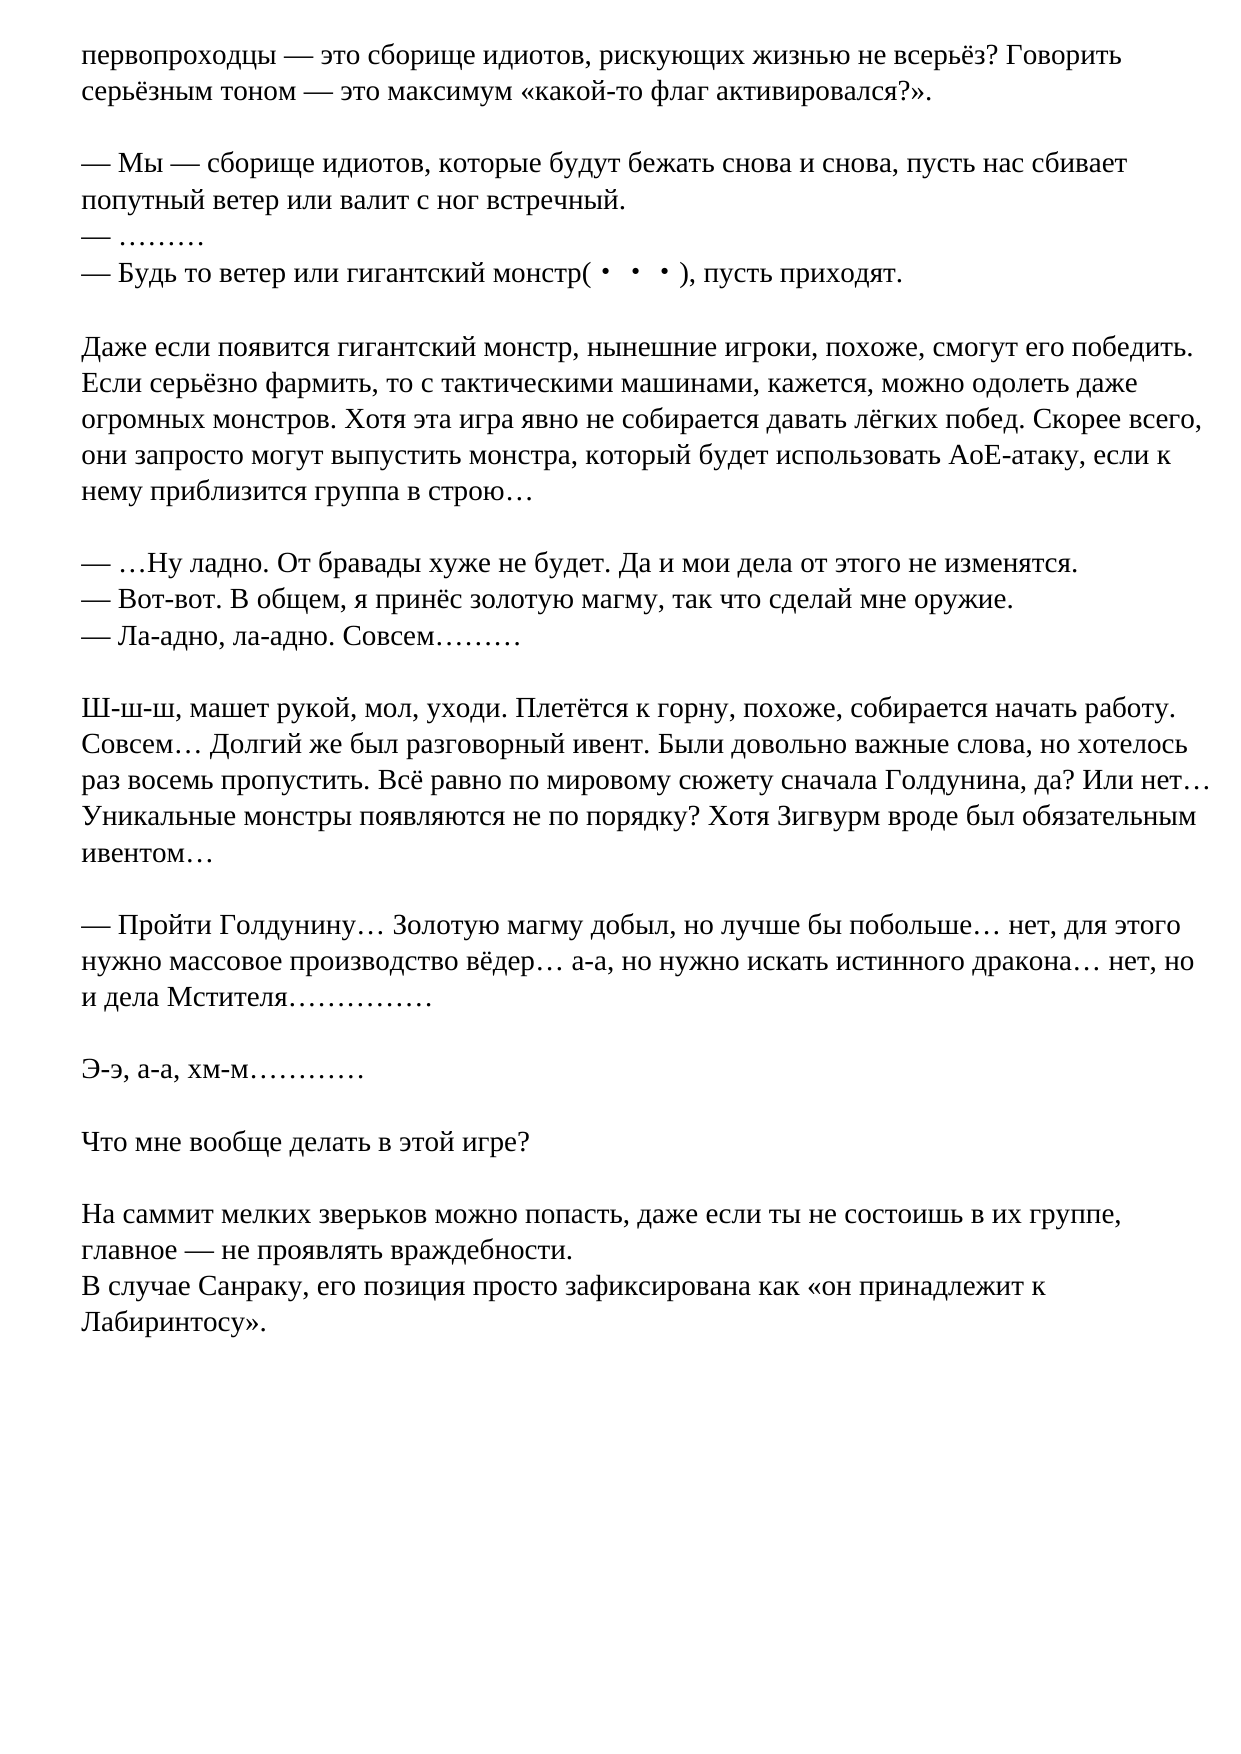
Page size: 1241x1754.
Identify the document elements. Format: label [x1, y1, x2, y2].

text [81, 37, 1215, 1410]
